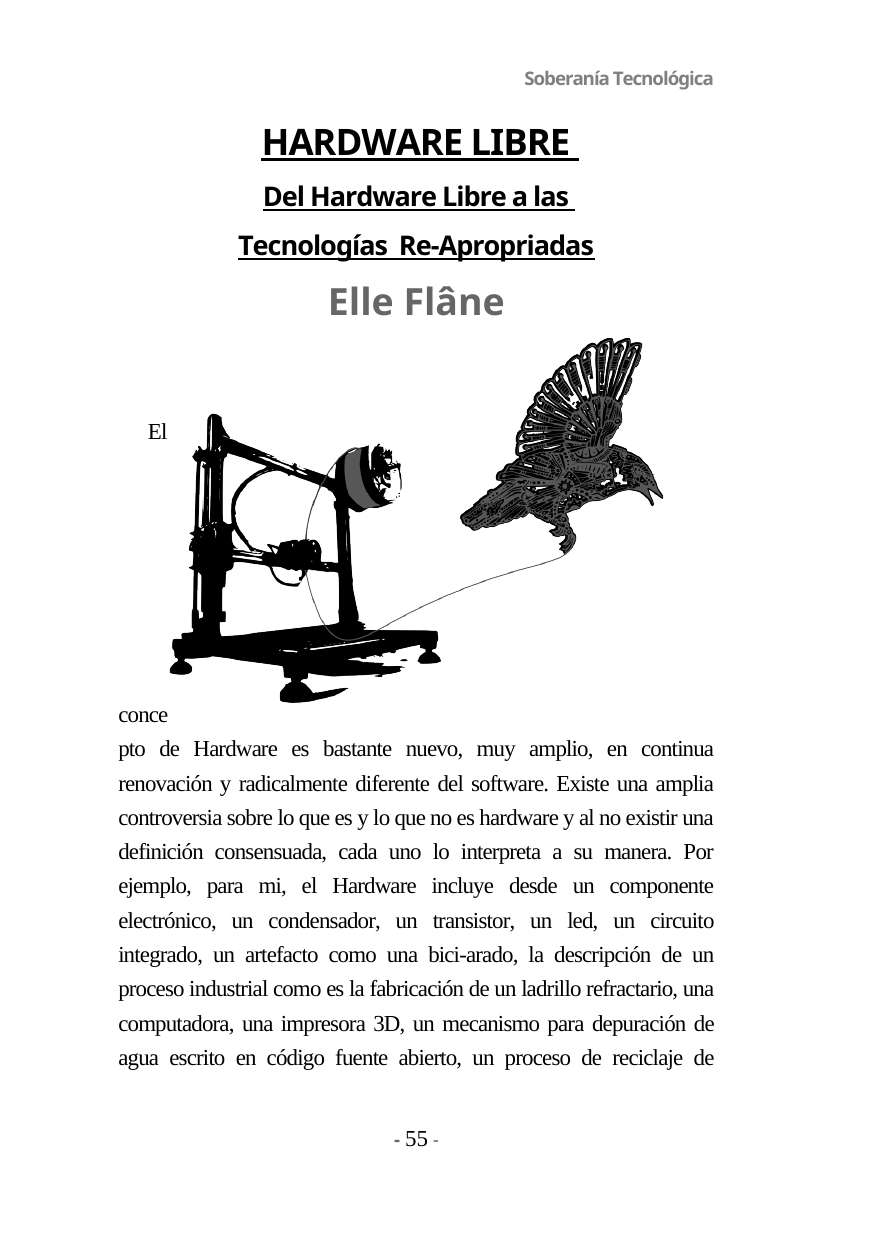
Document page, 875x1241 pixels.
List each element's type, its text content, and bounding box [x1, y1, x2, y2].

subtitle Del Hardware Libre a las [118, 178, 714, 215]
subtitle Tecnologías Re-Apropriadas [118, 226, 714, 263]
subtitle Elle Flâne [118, 275, 714, 326]
subtitle Hardware libre [118, 116, 714, 166]
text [118, 412, 714, 1072]
